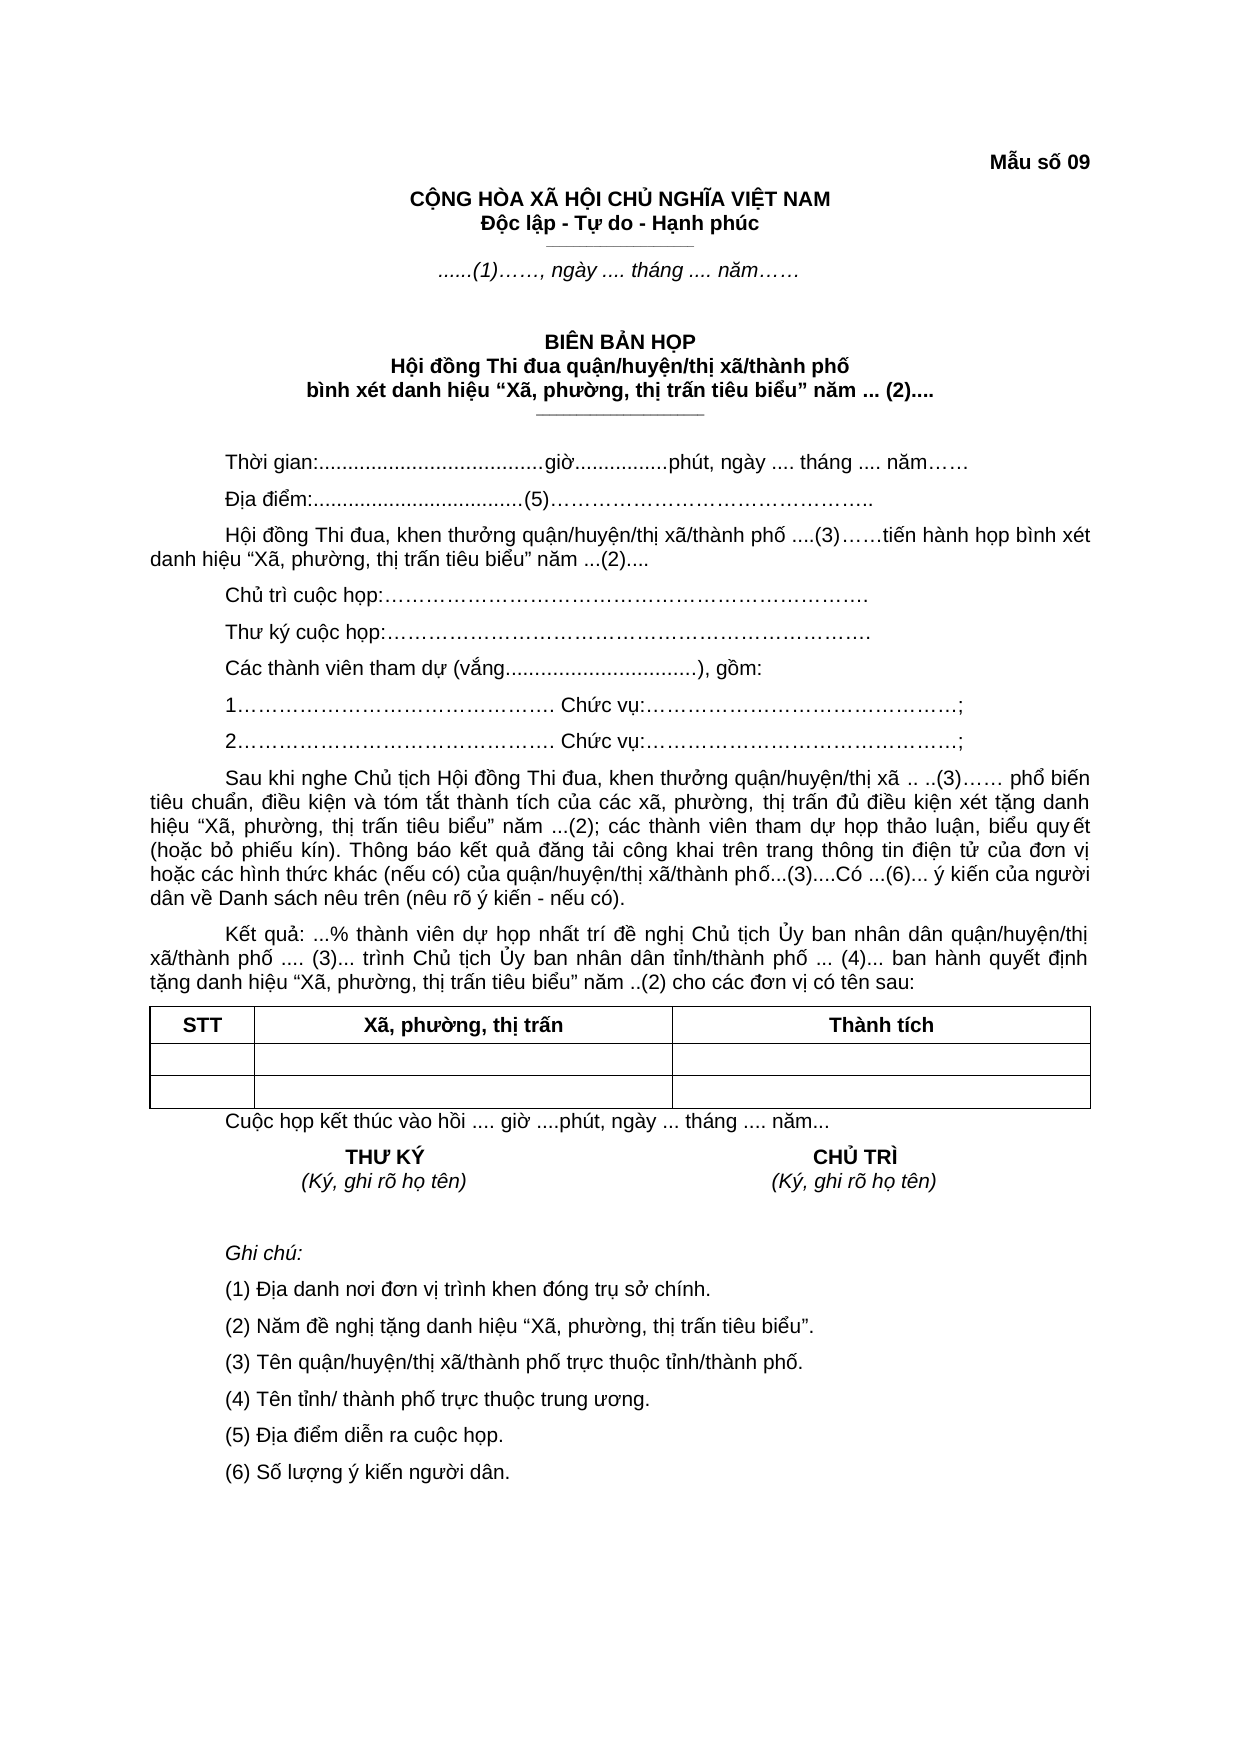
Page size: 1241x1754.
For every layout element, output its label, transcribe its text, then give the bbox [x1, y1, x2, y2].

text bình xét danh hiệu “Xã, phường, thị trấn tiêu biểu” năm ... (2).... [150, 378, 1090, 402]
text (5) Địa điểm diễn ra cuộc họp. [150, 1423, 1090, 1447]
table_header Xã, phường, thị trấn [255, 1007, 672, 1043]
text Địa điểm: (5)……………………………………….. [150, 486, 1090, 510]
text (6) Số lượng ý kiến người dân. [150, 1459, 1090, 1483]
table_header STT [151, 1007, 254, 1043]
table_cell [673, 1076, 1090, 1107]
text Ghi chú: [150, 1241, 1090, 1265]
subtitle ______________________ [150, 234, 1090, 258]
table_header Thành tích [673, 1007, 1090, 1043]
subtitle Độc lập - Tự do - Hạnh phúc [150, 210, 1090, 234]
table_cell [151, 1044, 254, 1075]
text Hội đồng Thi đua quận/huyện/thị xã/thành phố [150, 354, 1090, 378]
table_cell [151, 1076, 254, 1107]
text Cuộc họp kết thúc vào hồi .... giờ ....phút, ngày ... tháng .... năm... [150, 1109, 1090, 1132]
text Hội đồng Thi đua, khen thưởng quận/huyện/thị xã/thành phố ....(3)……tiến hành họp bình xét danh hiệu “Xã, phường, thị trấn tiêu biểu” năm ...(2).... [150, 523, 1090, 571]
text (4) Tên tỉnh/ thành phố trực thuộc trung ương. [150, 1387, 1090, 1411]
text CỘNG HÒA XÃ HỘI CHỦ NGHĨA VIỆT NAM [150, 186, 1090, 210]
text (2) Năm đề nghị tặng danh hiệu “Xã, phường, thị trấn tiêu biểu”. [150, 1314, 1090, 1338]
text Sau khi nghe Chủ tịch Hội đồng Thi đua, khen thưởng quận/huyện/thị xã .. ..(3)…… phổ biến tiêu chuẩn, điều kiện và tóm tắt thành tích của các xã, phường, thị trấn đủ điều kiện xét tặng danh hiệu “Xã, phường, thị trấn tiêu biểu” năm ...(2); các thành viên tham dự họp thảo luận, biểu quyết (hoặc bỏ phiếu kín). Thông báo kết quả đăng tải công khai trên trang thông tin điện tử của đơn vị hoặc các hình thức khác (nếu có) của quận/huyện/thị xã/thành phố...(3)....Có ...(6)... ý kiến của người dân về Danh sách nêu trên (nêu rõ ý kiến - nếu có). [150, 766, 1090, 909]
text Thư ký cuộc họp:……………………………………………………………. [150, 620, 1090, 644]
text 1………………………………………. Chức vụ:………………………………………; [150, 693, 1090, 717]
table_cell [255, 1076, 672, 1107]
text BIÊN BẢN HỌP [150, 330, 1090, 354]
table_header CHỦ TRÌ (Ký, ghi rõ họ tên) [620, 1145, 1090, 1217]
text Kết quả: ...% thành viên dự họp nhất trí đề nghị Chủ tịch Ủy ban nhân dân quận/huyện/thị xã/thành phố .... (3)... trình Chủ tịch Ủy ban nhân dân tỉnh/thành phố ... (4)... ban hành quyết định tặng danh hiệu “Xã, phường, thị trấn tiêu biểu” năm ..(2) cho các đơn vị có tên sau: [150, 922, 1090, 994]
text (3) Tên quận/huyện/thị xã/thành phố trực thuộc tỉnh/thành phố. [150, 1350, 1090, 1374]
text Mẫu số 09 [150, 150, 1090, 174]
text Thời gian: giờ phút, ngày .... tháng .... năm…… [150, 450, 1090, 474]
text _________________________ [150, 402, 1090, 426]
text 2………………………………………. Chức vụ:………………………………………; [150, 729, 1090, 753]
table_cell [255, 1044, 672, 1075]
table_header THƯ KÝ (Ký, ghi rõ họ tên) [150, 1145, 620, 1217]
text ......(1)……, ngày .... tháng .... năm…… [150, 258, 1090, 282]
text (1) Địa danh nơi đơn vị trình khen đóng trụ sở chính. [150, 1277, 1090, 1301]
text Chủ trì cuộc họp:……………………………………………………………. [150, 583, 1090, 607]
text Các thành viên tham dự (vắng ), gồm: [150, 656, 1090, 680]
table_cell [673, 1044, 1090, 1075]
